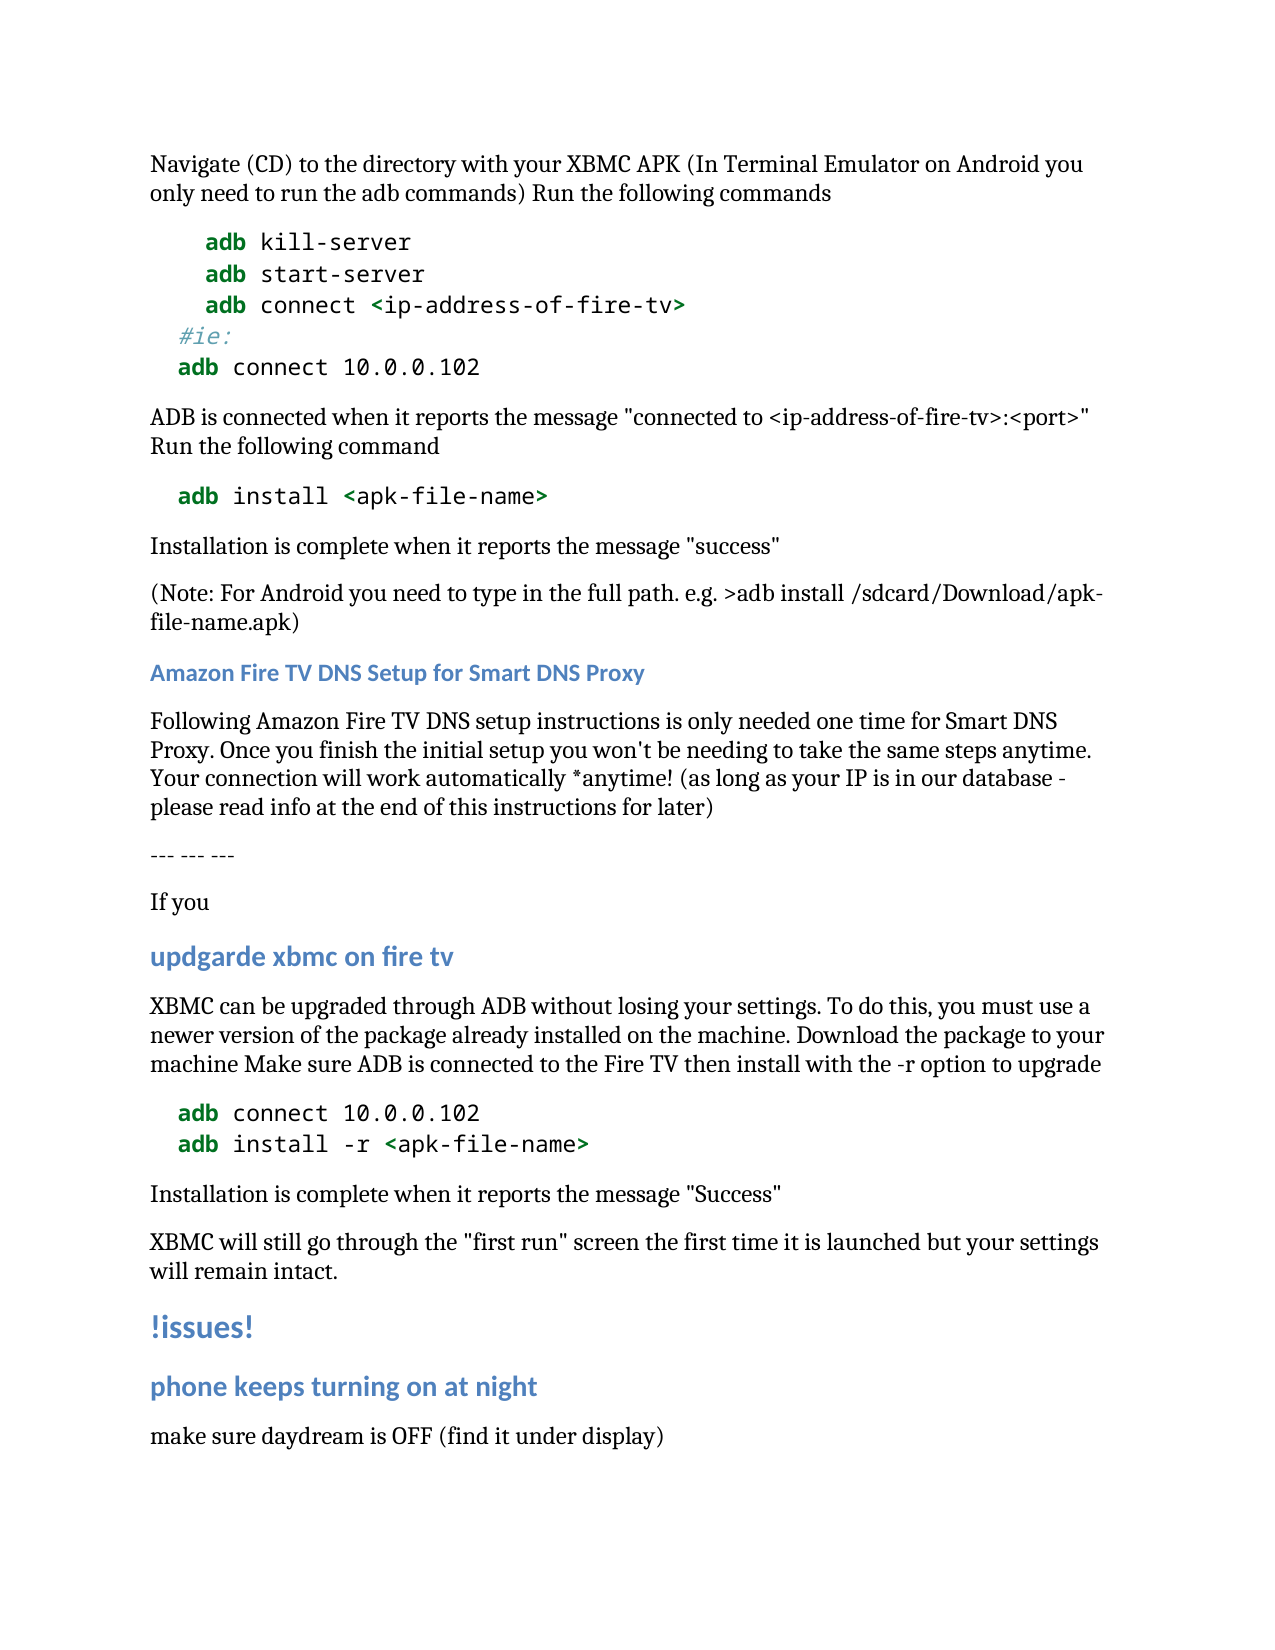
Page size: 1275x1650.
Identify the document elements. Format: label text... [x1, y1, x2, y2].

text --- --- --- [150, 841, 1125, 869]
text adb install <apk-file-name> [150, 479, 1125, 511]
subtitle updgarde xbmc on fire tv [150, 938, 1125, 973]
text (Note: For Android you need to type in the full path. e.g. >adb install /sdcard/Download/apk-file-name.apk) [150, 579, 1125, 637]
text XBMC can be upgraded through ADB without losing your settings. To do this, you must use a newer version of the package already installed on the machine. Download the package to your machine Make sure ADB is connected to the Fire TV then install with the -r option to upgrade [150, 992, 1125, 1078]
text Installation is complete when it reports the message "success" [150, 532, 1125, 560]
text adb kill-server adb start-server adb connect <ip-address-of-fire-tv> #ie: adb connect 10.0.0.102 [150, 226, 1125, 382]
text ADB is connected when it reports the message "connected to <ip-address-of-fire-tv>:<port>" Run the following command [150, 403, 1125, 461]
text Following Amazon Fire TV DNS setup instructions is only needed one time for Smart DNS Proxy. Once you finish the initial setup you won't be needing to take the same steps anytime. Your connection will work automatically *anytime! (as long as your IP is in our database - please read info at the end of this instructions for later) [150, 707, 1125, 822]
text adb connect 10.0.0.102 adb install -r <apk-file-name> [150, 1097, 1125, 1159]
text Installation is complete when it reports the message "Success" [150, 1180, 1125, 1209]
text XBMC will still go through the "first run" screen the first time it is launched but your settings will remain intact. [150, 1228, 1125, 1285]
subtitle !issues! [150, 1306, 1125, 1347]
text If you [150, 888, 1125, 917]
text make sure daydream is OFF (find it under display) [150, 1422, 1125, 1451]
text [150, 150, 1125, 207]
subtitle Amazon Fire TV DNS Setup for Smart DNS Proxy [150, 657, 1125, 688]
subtitle phone keeps turning on at night [150, 1368, 1125, 1403]
